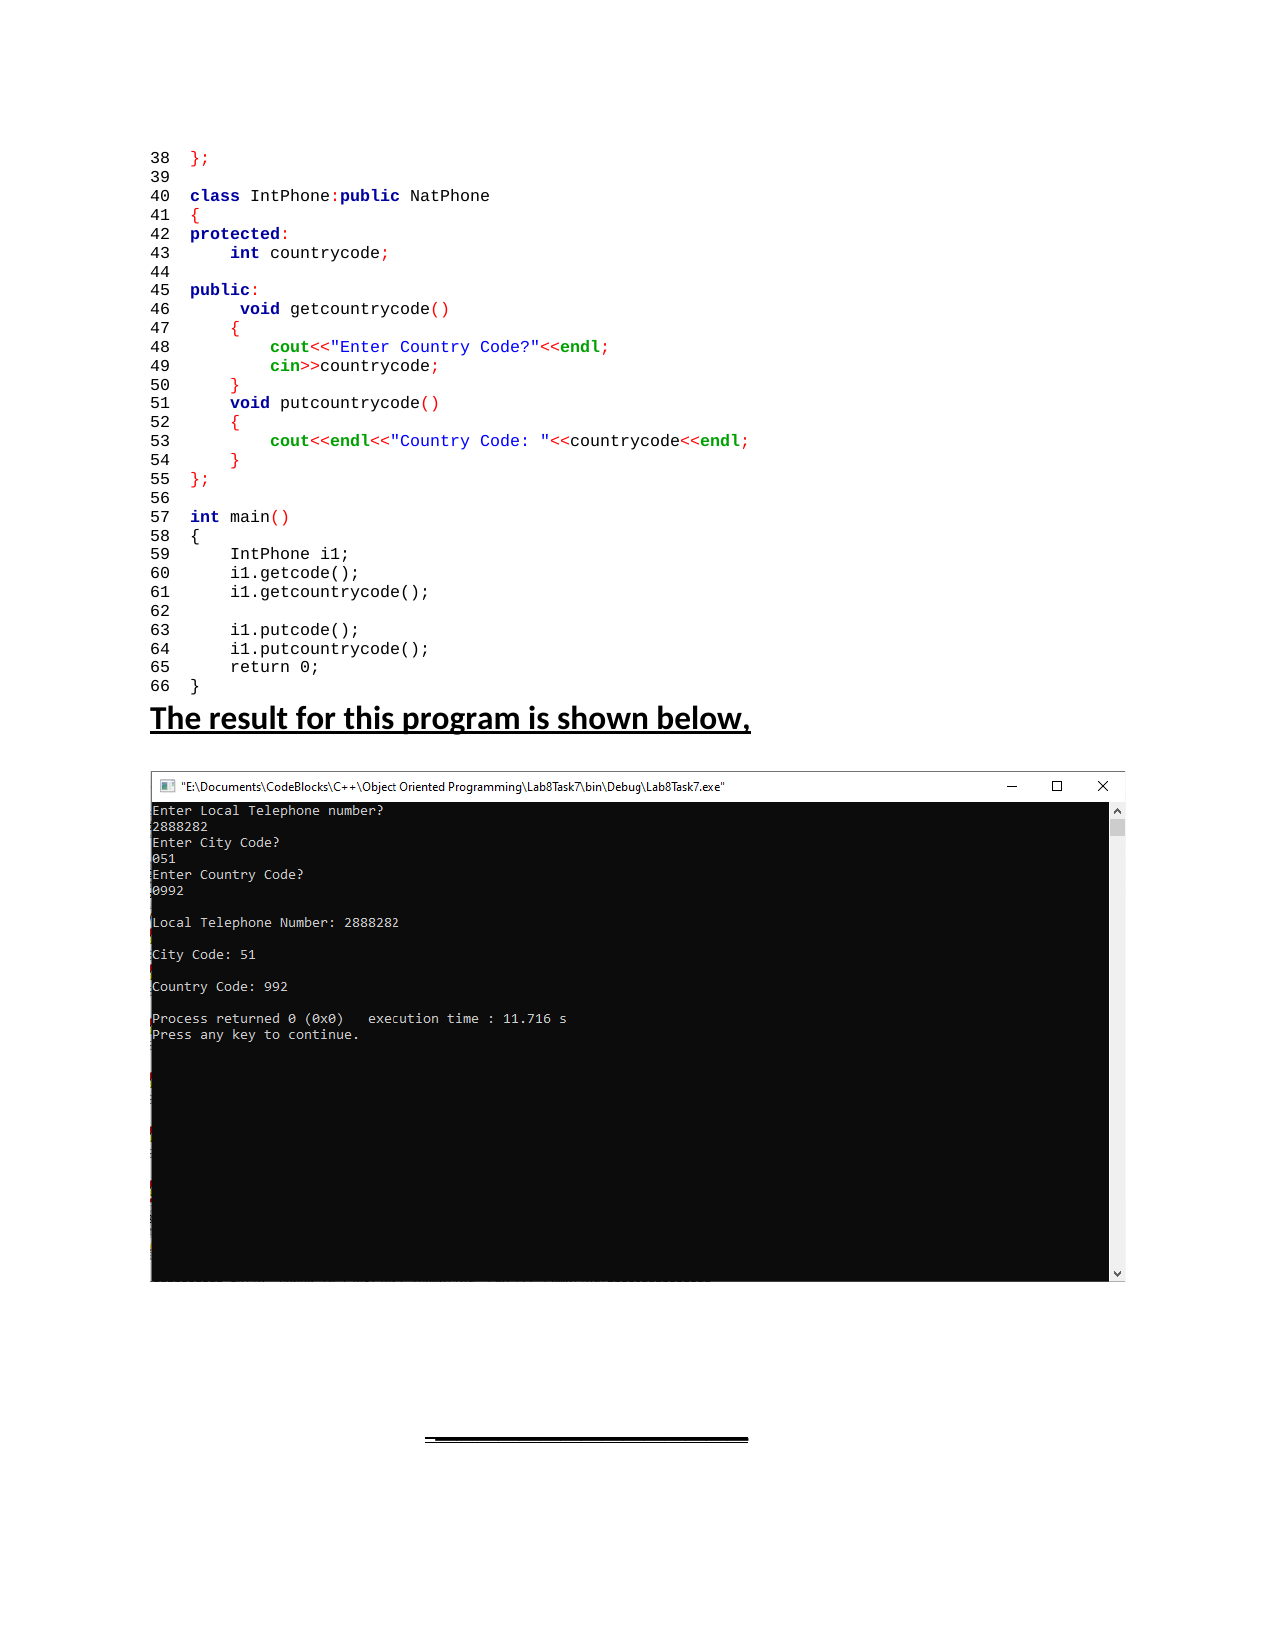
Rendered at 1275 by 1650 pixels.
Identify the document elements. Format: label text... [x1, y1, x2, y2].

text 60 i1.getcode(); [150, 565, 1125, 584]
text 44 [150, 263, 1125, 282]
text 64 i1.putcountrycode(); [150, 640, 1125, 659]
text 47 { [150, 320, 1125, 338]
text 59 IntPhone i1; [150, 546, 1125, 565]
text 61 i1.getcountrycode(); [150, 584, 1125, 602]
text 40 class IntPhone:public NatPhone [150, 188, 1125, 207]
text 43 int countrycode; [150, 244, 1125, 263]
text 52 { [150, 414, 1125, 433]
title _______________ [150, 1396, 1125, 1444]
text 53 cout<<endl<<"Country Code: "<<countrycode<<endl; [150, 433, 1125, 452]
text 48 cout<<"Enter Country Code?"<<endl; [150, 338, 1125, 357]
text 62 [150, 602, 1125, 621]
picture [150, 771, 1125, 1282]
text 65 return 0; [150, 659, 1125, 678]
text 58 { [150, 527, 1125, 546]
text 50 } [150, 376, 1125, 395]
text 39 [150, 169, 1125, 188]
text 57 int main() [150, 508, 1125, 527]
text 46 void getcountrycode() [150, 301, 1125, 320]
text 55 }; [150, 471, 1125, 489]
text 66 } [150, 678, 1125, 697]
text 42 protected: [150, 225, 1125, 244]
text 63 i1.putcode(); [150, 621, 1125, 640]
text 54 } [150, 452, 1125, 471]
text 38 }; [150, 150, 1125, 169]
text The result for this program is shown below, [150, 697, 1125, 737]
text 41 { [150, 207, 1125, 225]
text 45 public: [150, 282, 1125, 301]
text 51 void putcountrycode() [150, 395, 1125, 414]
text 56 [150, 489, 1125, 508]
text 49 cin>>countrycode; [150, 357, 1125, 376]
